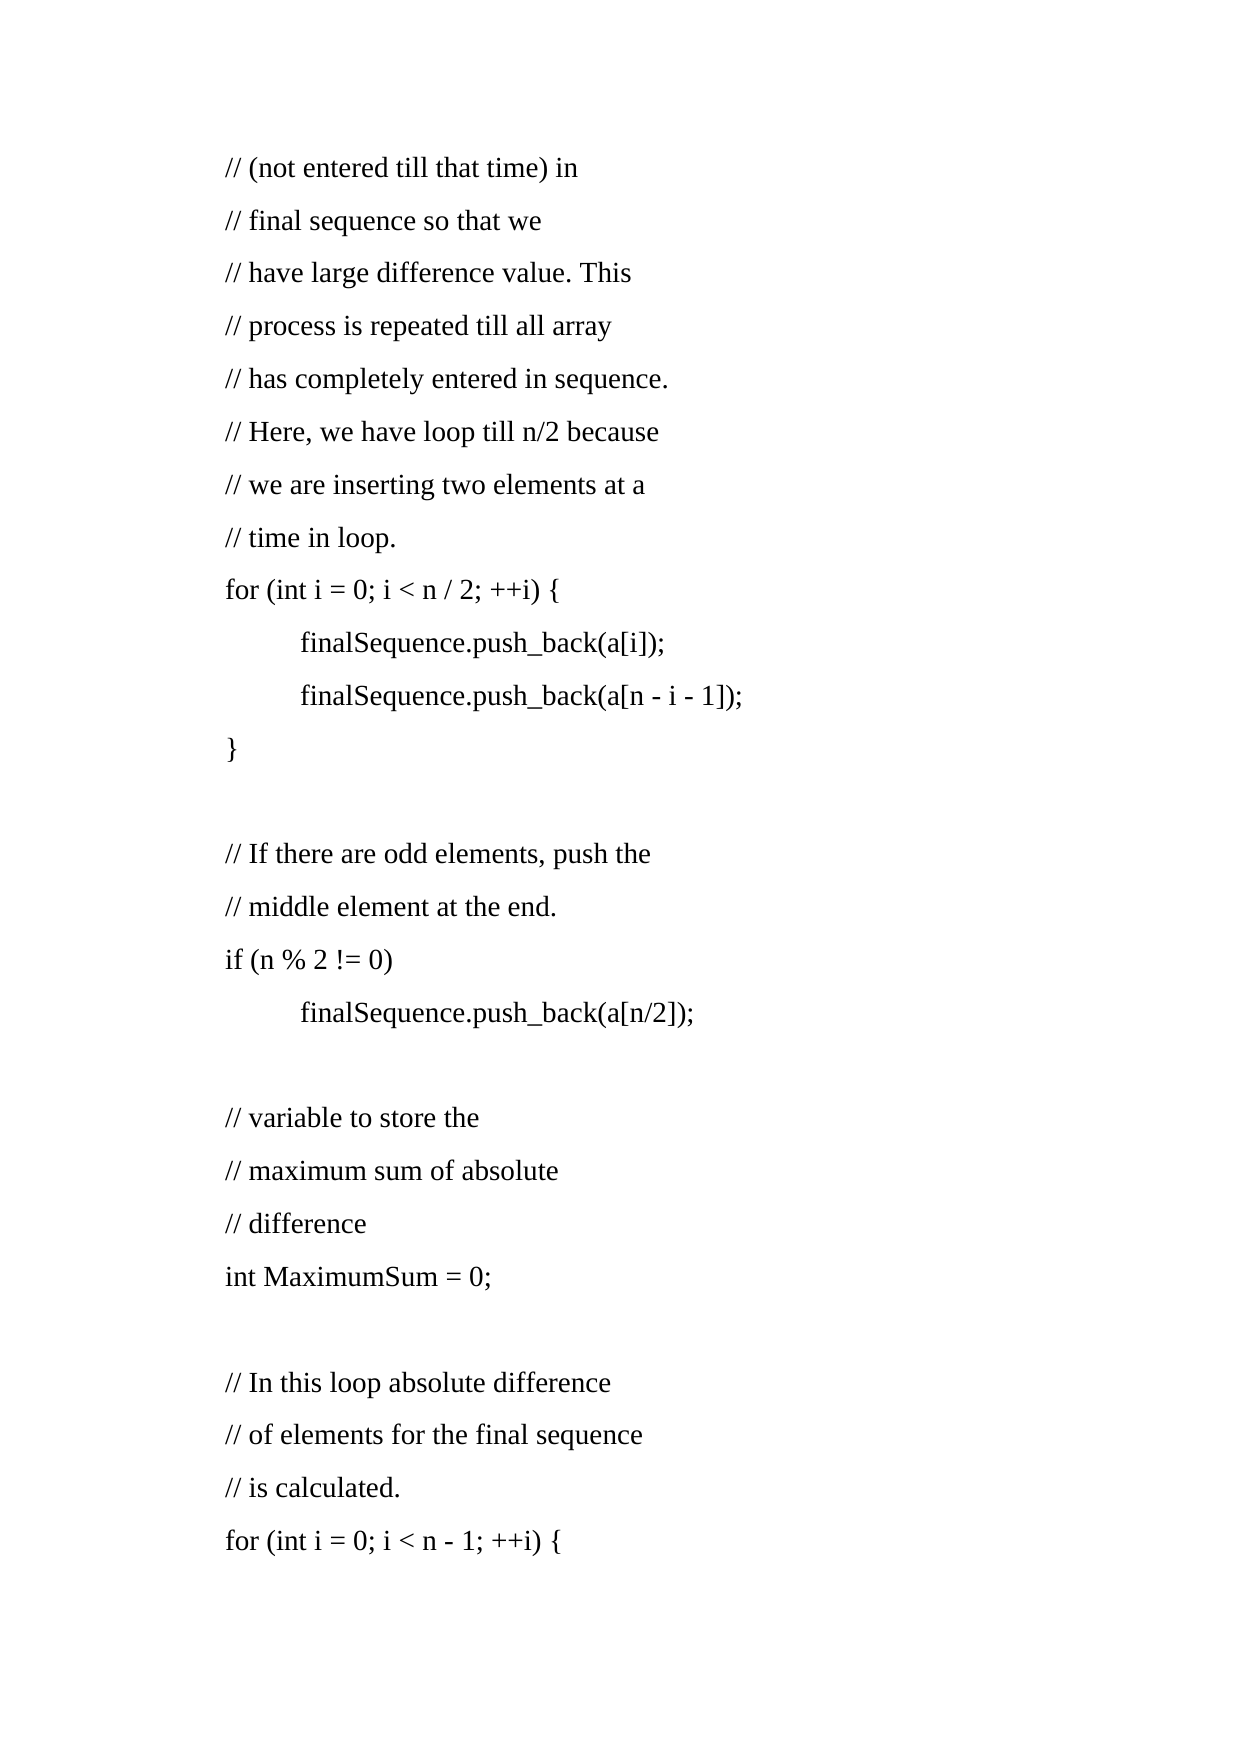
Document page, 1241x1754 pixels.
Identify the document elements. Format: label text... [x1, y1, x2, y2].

text // maximum sum of absolute [150, 1153, 1090, 1187]
text // has completely entered in sequence. [150, 361, 1090, 395]
text if (n % 2 != 0) [150, 942, 1090, 976]
text // Here, we have loop till n/2 because [150, 414, 1090, 448]
text // time in loop. [150, 520, 1090, 553]
text for (int i = 0; i < n - 1; ++i) { [150, 1523, 1090, 1557]
text } [150, 731, 1090, 764]
text // of elements for the final sequence [150, 1417, 1090, 1451]
text // have large difference value. This [150, 256, 1090, 289]
text finalSequence.push_back(a[i]); [150, 625, 1090, 659]
text finalSequence.push_back(a[n - i - 1]); [150, 678, 1090, 712]
text // process is repeated till all array [150, 308, 1090, 342]
text // final sequence so that we [150, 203, 1090, 236]
text // (not entered till that time) in [150, 150, 1090, 183]
text for (int i = 0; i < n / 2; ++i) { [150, 572, 1090, 606]
text // difference [150, 1206, 1090, 1240]
text // variable to store the [150, 1101, 1090, 1134]
text finalSequence.push_back(a[n/2]); [150, 995, 1090, 1028]
text // middle element at the end. [150, 889, 1090, 923]
text // we are inserting two elements at a [150, 467, 1090, 500]
text // In this loop absolute difference [150, 1365, 1090, 1398]
text // is calculated. [150, 1470, 1090, 1504]
text // If there are odd elements, push the [150, 837, 1090, 870]
text int MaximumSum = 0; [150, 1259, 1090, 1293]
